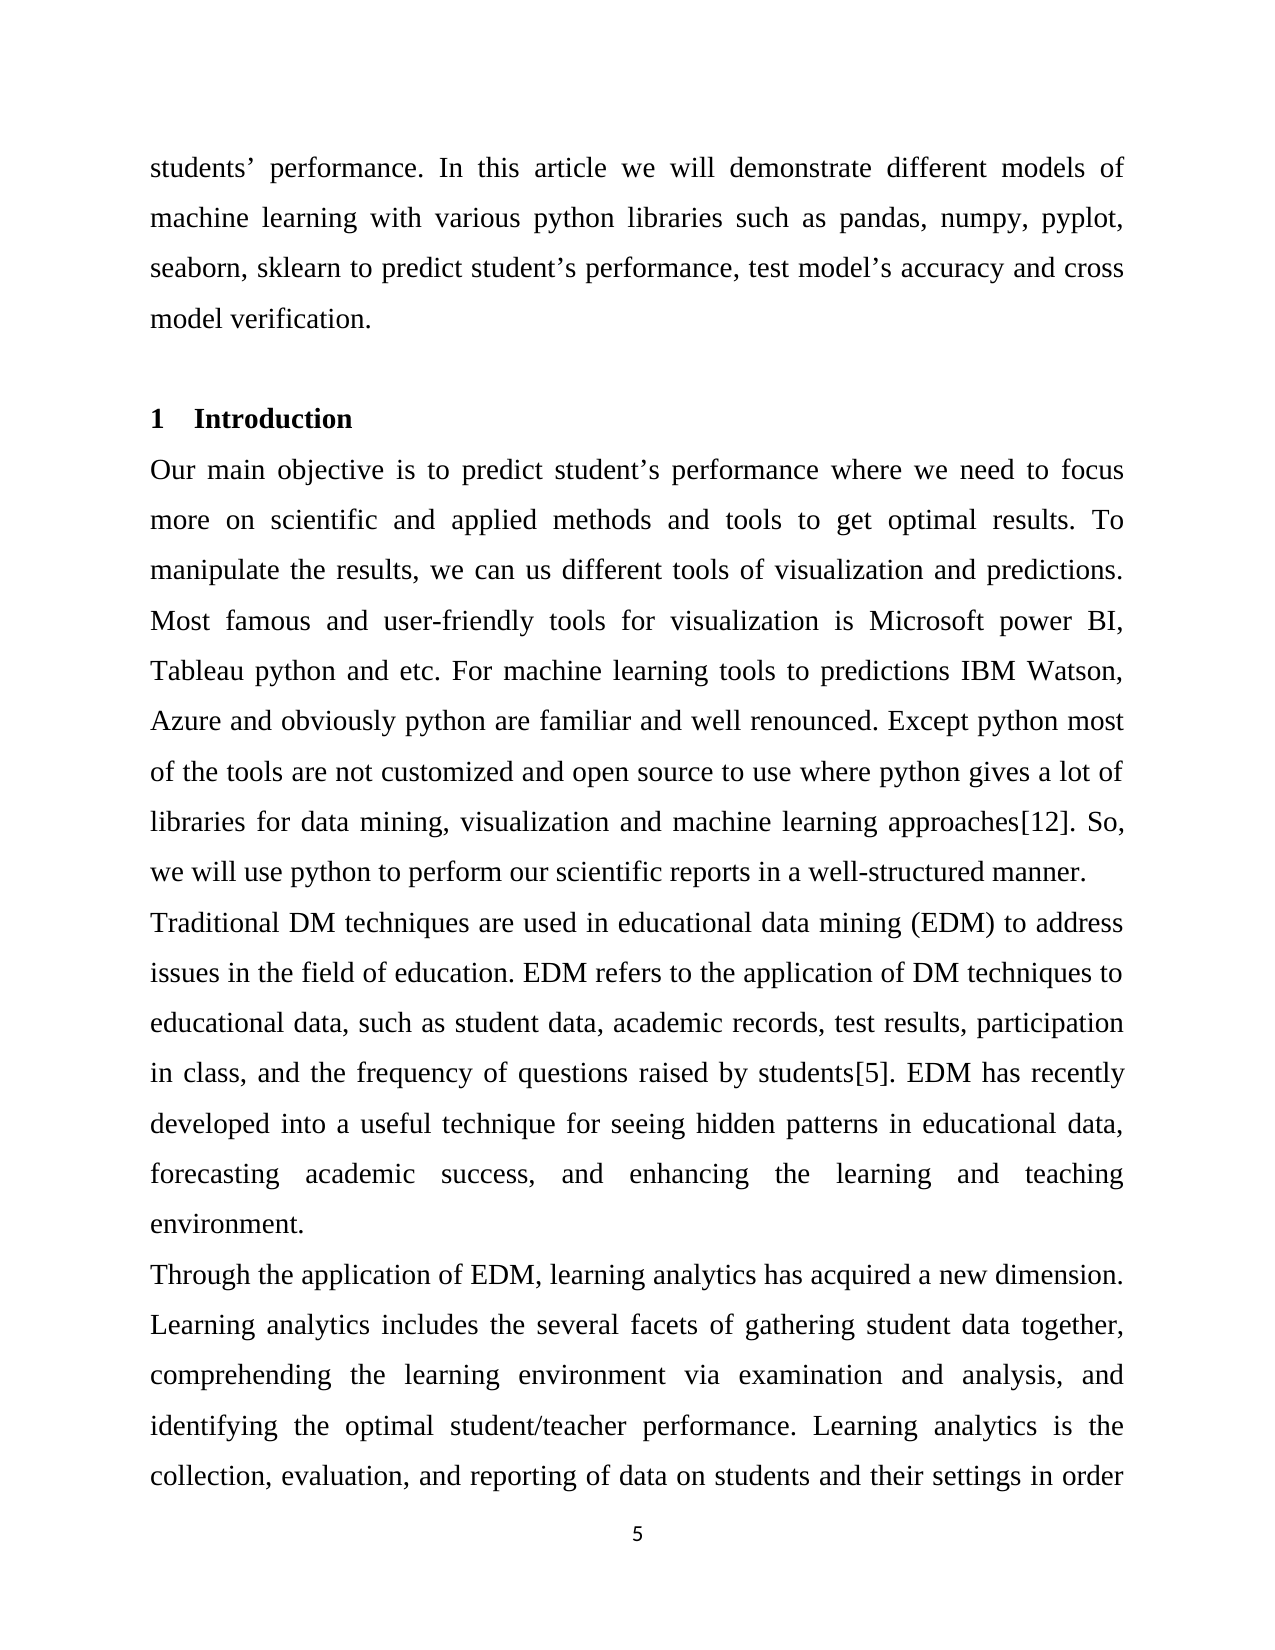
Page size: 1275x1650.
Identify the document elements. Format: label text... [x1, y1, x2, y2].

text Our main objective is to predict student’s performance where we need to focus more on scientific and applied methods and tools to get optimal results. To manipulate the results, we can us different tools of visualization and predictions. Most famous and user-friendly tools for visualization is Microsoft power BI, Tableau python and etc. For machine learning tools to predictions IBM Watson, Azure and obviously python are familiar and well renounced. Except python most of the tools are not customized and open source to use where python gives a lot of libraries for data mining, visualization and machine learning approaches[12]. So, we will use python to perform our scientific reports in a well-structured manner. [150, 452, 1125, 888]
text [150, 1257, 1125, 1492]
text 1 Introduction [150, 402, 1125, 435]
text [150, 150, 1125, 334]
text Traditional DM techniques are used in educational data mining (EDM) to address issues in the field of education. EDM refers to the application of DM techniques to educational data, such as student data, academic records, test results, participation in class, and the frequency of questions raised by students[5]. EDM has recently developed into a useful technique for seeing hidden patterns in educational data, forecasting academic success, and enhancing the learning and teaching environment. [150, 905, 1125, 1240]
